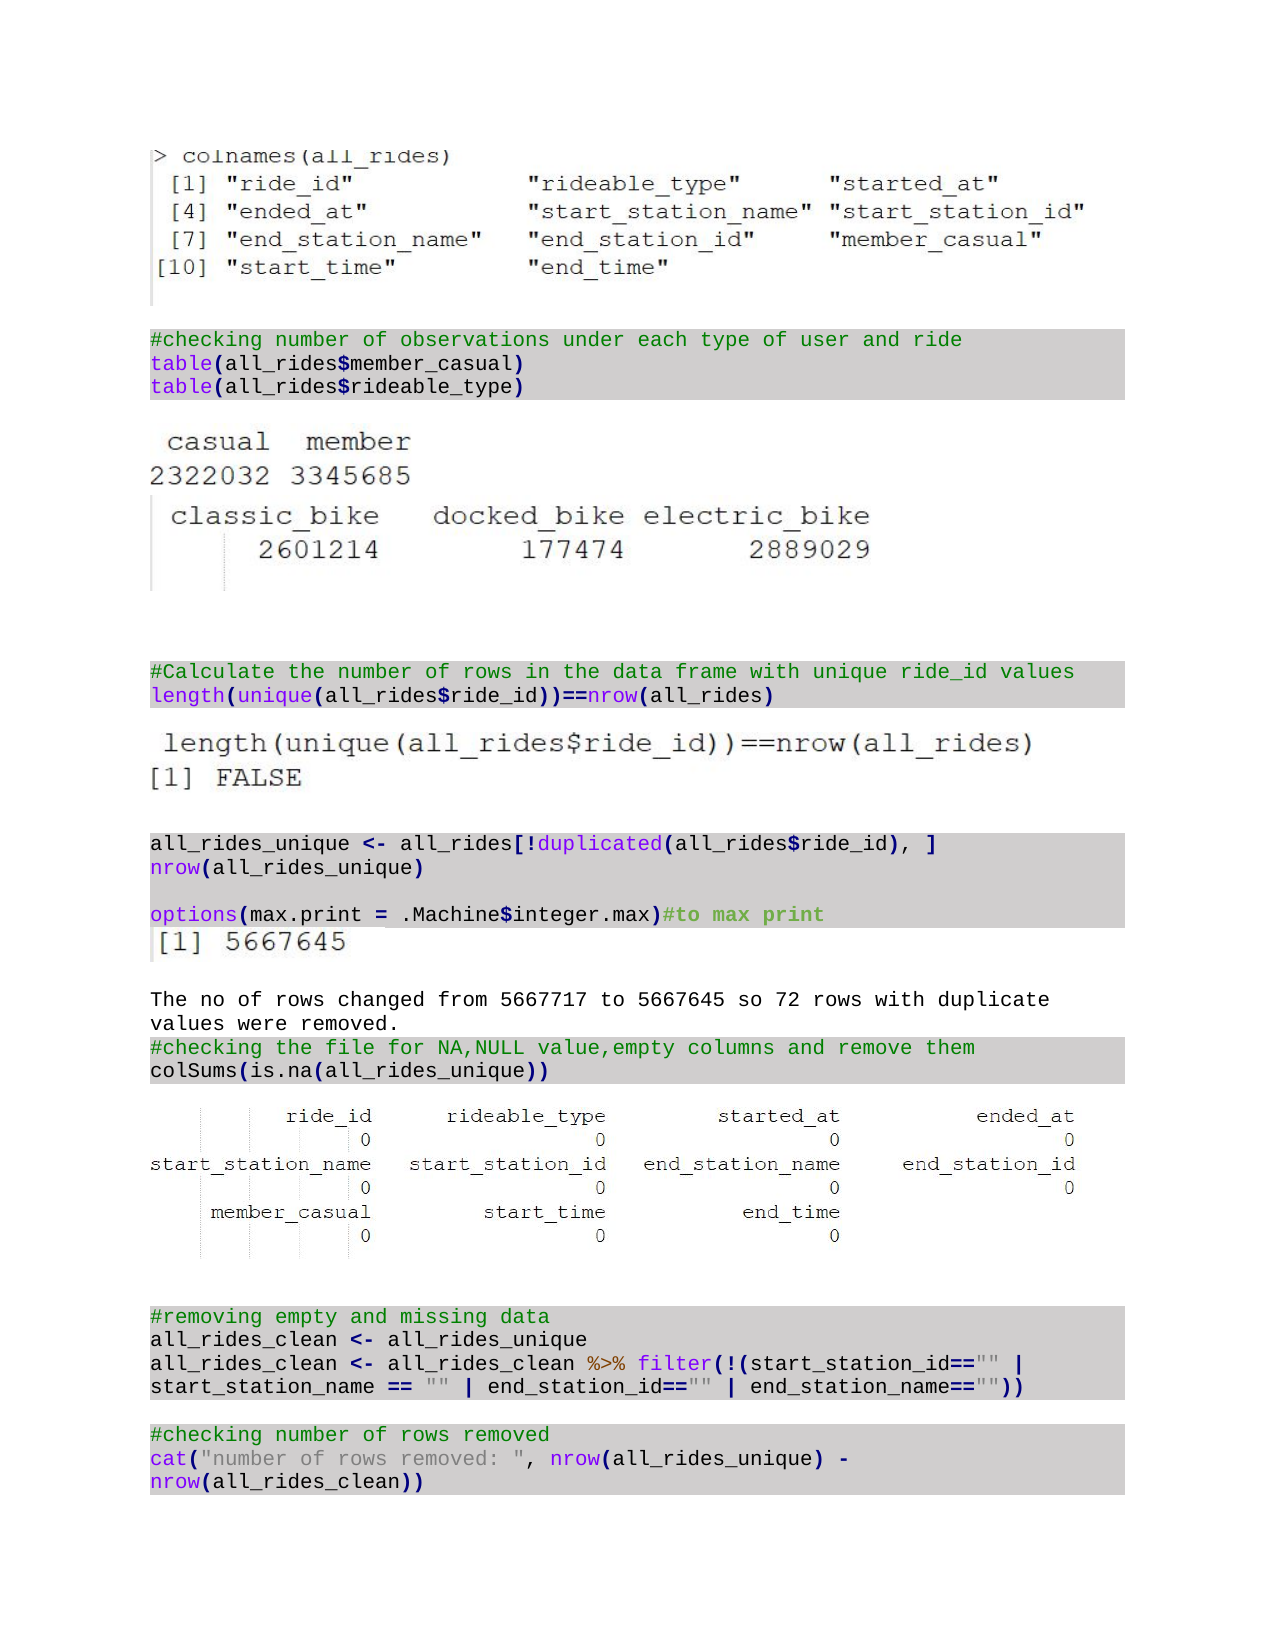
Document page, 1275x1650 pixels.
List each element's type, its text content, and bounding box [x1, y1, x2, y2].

text table(all_rides$rideable_type) [150, 377, 1125, 400]
text nrow(all_rides_unique) [150, 857, 1125, 880]
text all_rides_clean <- all_rides_clean %>% filter(!(start_station_id=="" | start_station_name == "" | end_station_id=="" | end_station_name=="")) [150, 1353, 1125, 1400]
text colSums(is.na(all_rides_unique)) [150, 1060, 1125, 1084]
text all_rides_clean <- all_rides_unique [150, 1329, 1125, 1353]
text all_rides_unique <- all_rides[!duplicated(all_rides$ride_id), ] [150, 833, 1125, 857]
picture [150, 423, 911, 591]
text #removing empty and missing data [150, 1306, 1125, 1329]
picture [150, 1107, 1125, 1259]
text cat("number of rows removed: ", nrow(all_rides_unique) - nrow(all_rides_clean)) [150, 1447, 1125, 1495]
text #checking the file for NA,NULL value,empty columns and remove them [150, 1037, 1125, 1060]
text #checking number of observations under each type of user and ride [150, 329, 1125, 353]
picture [150, 150, 1125, 306]
text #Calculate the number of rows in the data frame with unique ride_id values [150, 661, 1125, 685]
text length(unique(all_rides$ride_id))==nrow(all_rides) [150, 685, 1125, 708]
text table(all_rides$member_casual) [150, 353, 1125, 377]
picture [150, 927, 385, 962]
text The no of rows changed from 5667717 to 5667645 so 72 rows with duplicate values were removed. [150, 989, 1125, 1037]
picture [150, 732, 1050, 810]
text #checking number of rows removed [150, 1424, 1125, 1447]
text options(max.print = .Machine$integer.max)#to max print [150, 904, 1125, 928]
